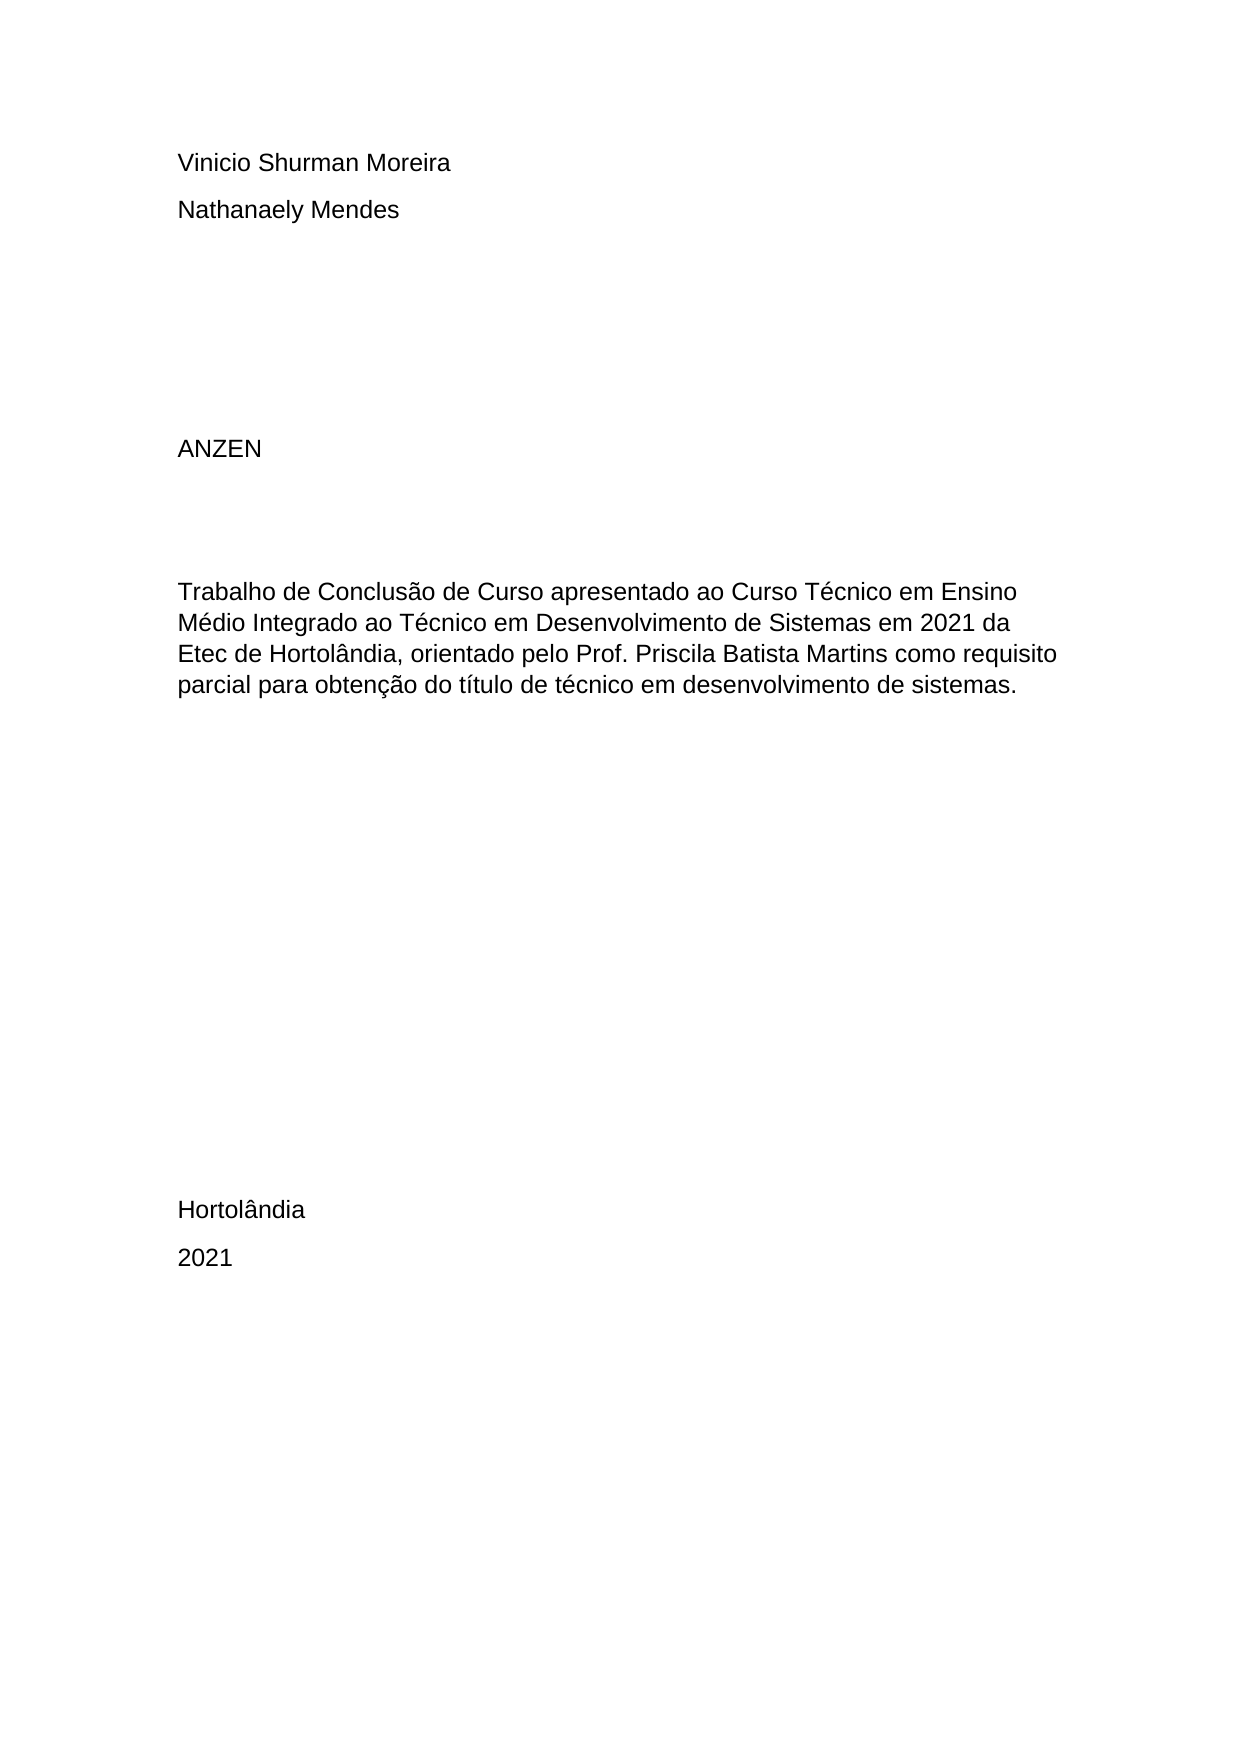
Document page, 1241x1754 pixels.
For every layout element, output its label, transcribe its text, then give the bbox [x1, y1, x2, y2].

text ANZEN [177, 434, 1063, 463]
text Vinicio Shurman Moreira [177, 148, 1063, 176]
text Trabalho de Conclusão de Curso apresentado ao Curso Técnico em Ensino Médio Integrado ao Técnico em Desenvolvimento de Sistemas em 2021 da Etec de Hortolândia, orientado pelo Prof. Priscila Batista Martins como requisito parcial para obtenção do título de técnico em desenvolvimento de sistemas. [177, 577, 1063, 699]
text 2021 [177, 1243, 1063, 1271]
text Hortolândia [177, 1195, 1063, 1224]
text Nathanaely Mendes [177, 195, 1063, 224]
